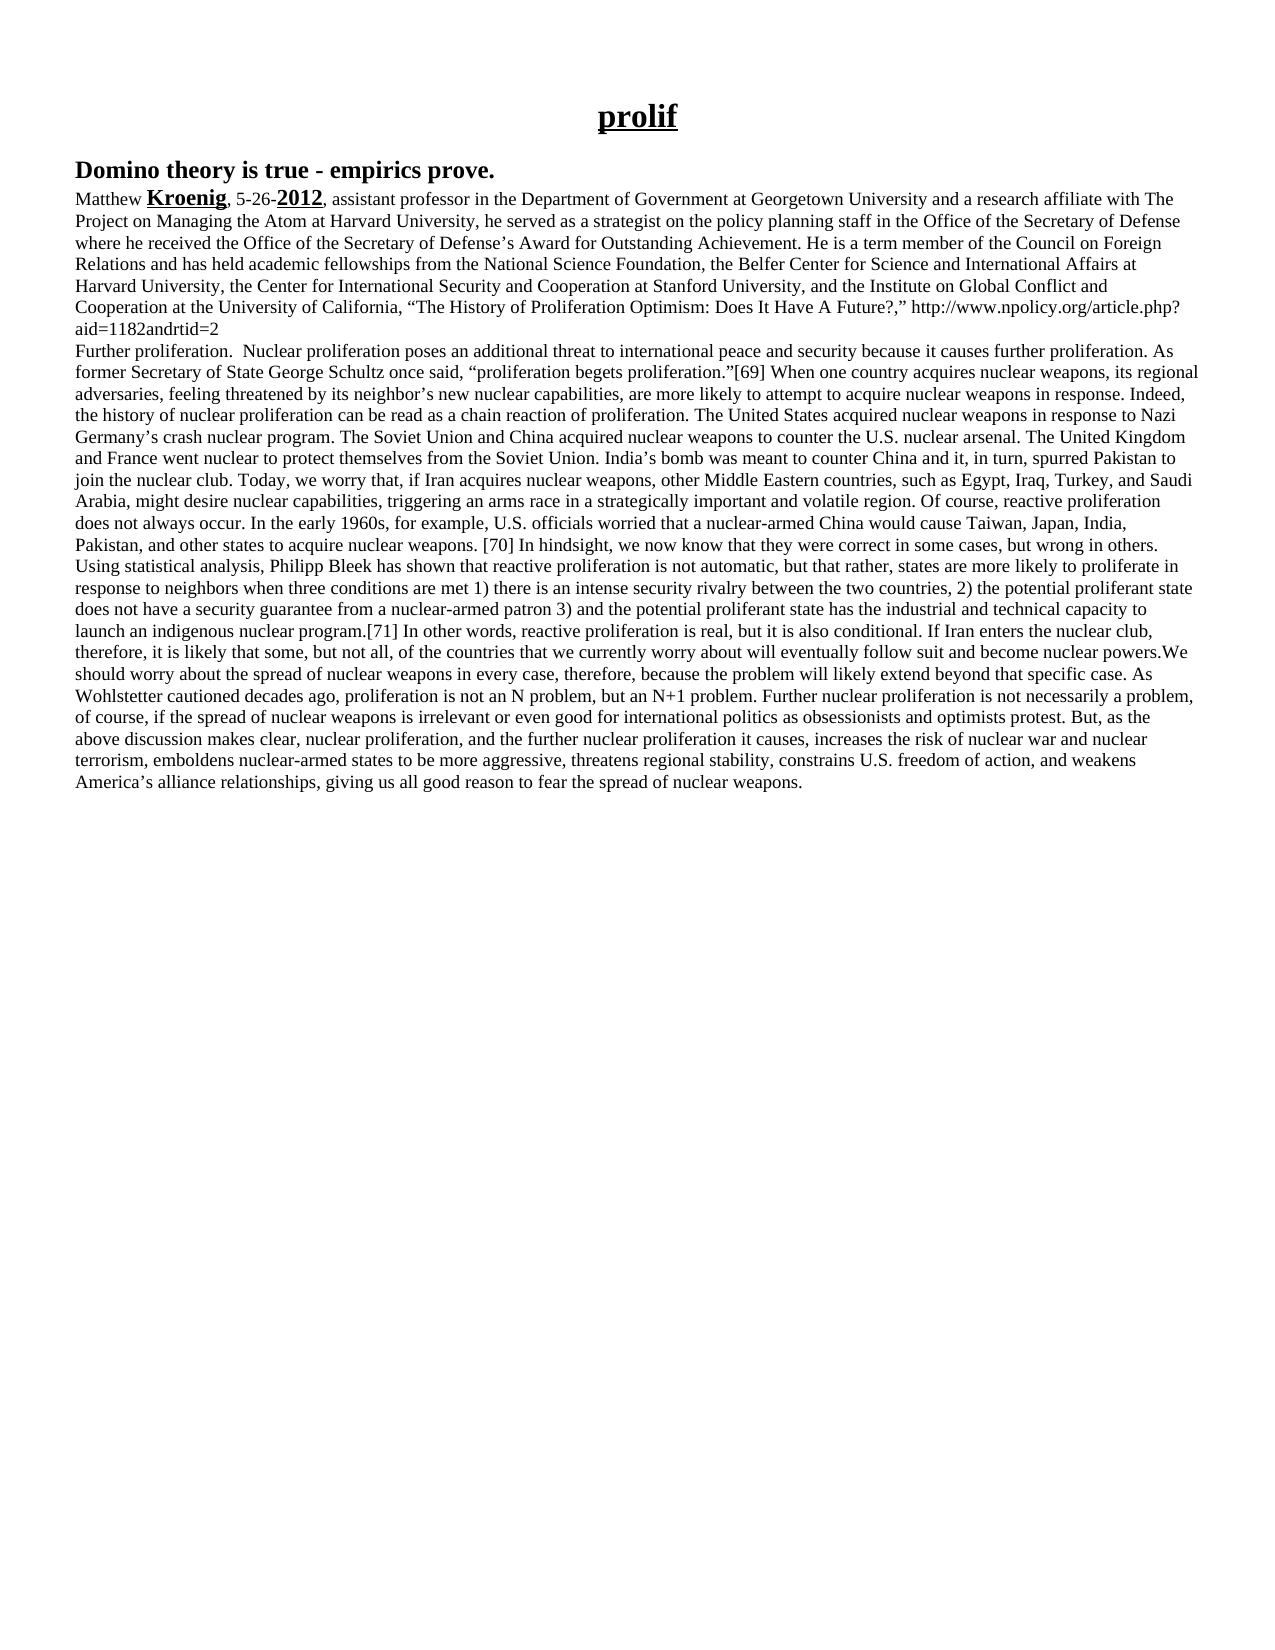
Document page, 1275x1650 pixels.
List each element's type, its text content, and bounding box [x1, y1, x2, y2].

text Matthew Kroenig, 5-26-2012, assistant professor in the Department of Government at Georgetown University and a research affiliate with The Project on Managing the Atom at Harvard University, he served as a strategist on the policy planning staff in the Office of the Secretary of Defense where he received the Office of the Secretary of Defense’s Award for Outstanding Achievement. He is a term member of the Council on Foreign Relations and has held academic fellowships from the National Science Foundation, the Belfer Center for Science and International Affairs at Harvard University, the Center for International Security and Cooperation at Stanford University, and the Institute on Global Conflict and Cooperation at the University of California, “The History of Proliferation Optimism: Does It Have A Future?,” http://www.npolicy.org/article.php?aid=1182andrtid=2 [75, 184, 1200, 339]
text Further proliferation. Nuclear proliferation poses an additional threat to international peace and security because it causes further proliferation. As former Secretary of State George Schultz once said, “proliferation begets proliferation.”[69] When one country acquires nuclear weapons, its regional adversaries, feeling threatened by its neighbor’s new nuclear capabilities, are more likely to attempt to acquire nuclear weapons in response. Indeed, the history of nuclear proliferation can be read as a chain reaction of proliferation. The United States acquired nuclear weapons in response to Nazi Germany’s crash nuclear program. The Soviet Union and China acquired nuclear weapons to counter the U.S. nuclear arsenal. The United Kingdom and France went nuclear to protect themselves from the Soviet Union. India’s bomb was meant to counter China and it, in turn, spurred Pakistan to join the nuclear club. Today, we worry that, if Iran acquires nuclear weapons, other Middle Eastern countries, such as Egypt, Iraq, Turkey, and Saudi Arabia, might desire nuclear capabilities, triggering an arms race in a strategically important and volatile region. Of course, reactive proliferation does not always occur. In the early 1960s, for example, U.S. officials worried that a nuclear-armed China would cause Taiwan, Japan, India, Pakistan, and other states to acquire nuclear weapons. [70] In hindsight, we now know that they were correct in some cases, but wrong in others. Using statistical analysis, Philipp Bleek has shown that reactive proliferation is not automatic, but that rather, states are more likely to proliferate in response to neighbors when three conditions are met 1) there is an intense security rivalry between the two countries, 2) the potential proliferant state does not have a security guarantee from a nuclear-armed patron 3) and the potential proliferant state has the industrial and technical capacity to launch an indigenous nuclear program.[71] In other words, reactive proliferation is real, but it is also conditional. If Iran enters the nuclear club, therefore, it is likely that some, but not all, of the countries that we currently worry about will eventually follow suit and become nuclear powers.We should worry about the spread of nuclear weapons in every case, therefore, because the problem will likely extend beyond that specific case. As Wohlstetter cautioned decades ago, proliferation is not an N problem, but an N+1 problem. Further nuclear proliferation is not necessarily a problem, of course, if the spread of nuclear weapons is irrelevant or even good for international politics as obsessionists and optimists protest. But, as the above discussion makes clear, nuclear proliferation, and the further nuclear proliferation it causes, increases the risk of nuclear war and nuclear terrorism, emboldens nuclear-armed states to be more aggressive, threatens regional stability, constrains U.S. freedom of action, and weakens America’s alliance relationships, giving us all good reason to fear the spread of nuclear weapons. [75, 339, 1200, 792]
subtitle Domino theory is true - empirics prove. [75, 155, 1200, 184]
subtitle prolif [75, 96, 1200, 134]
